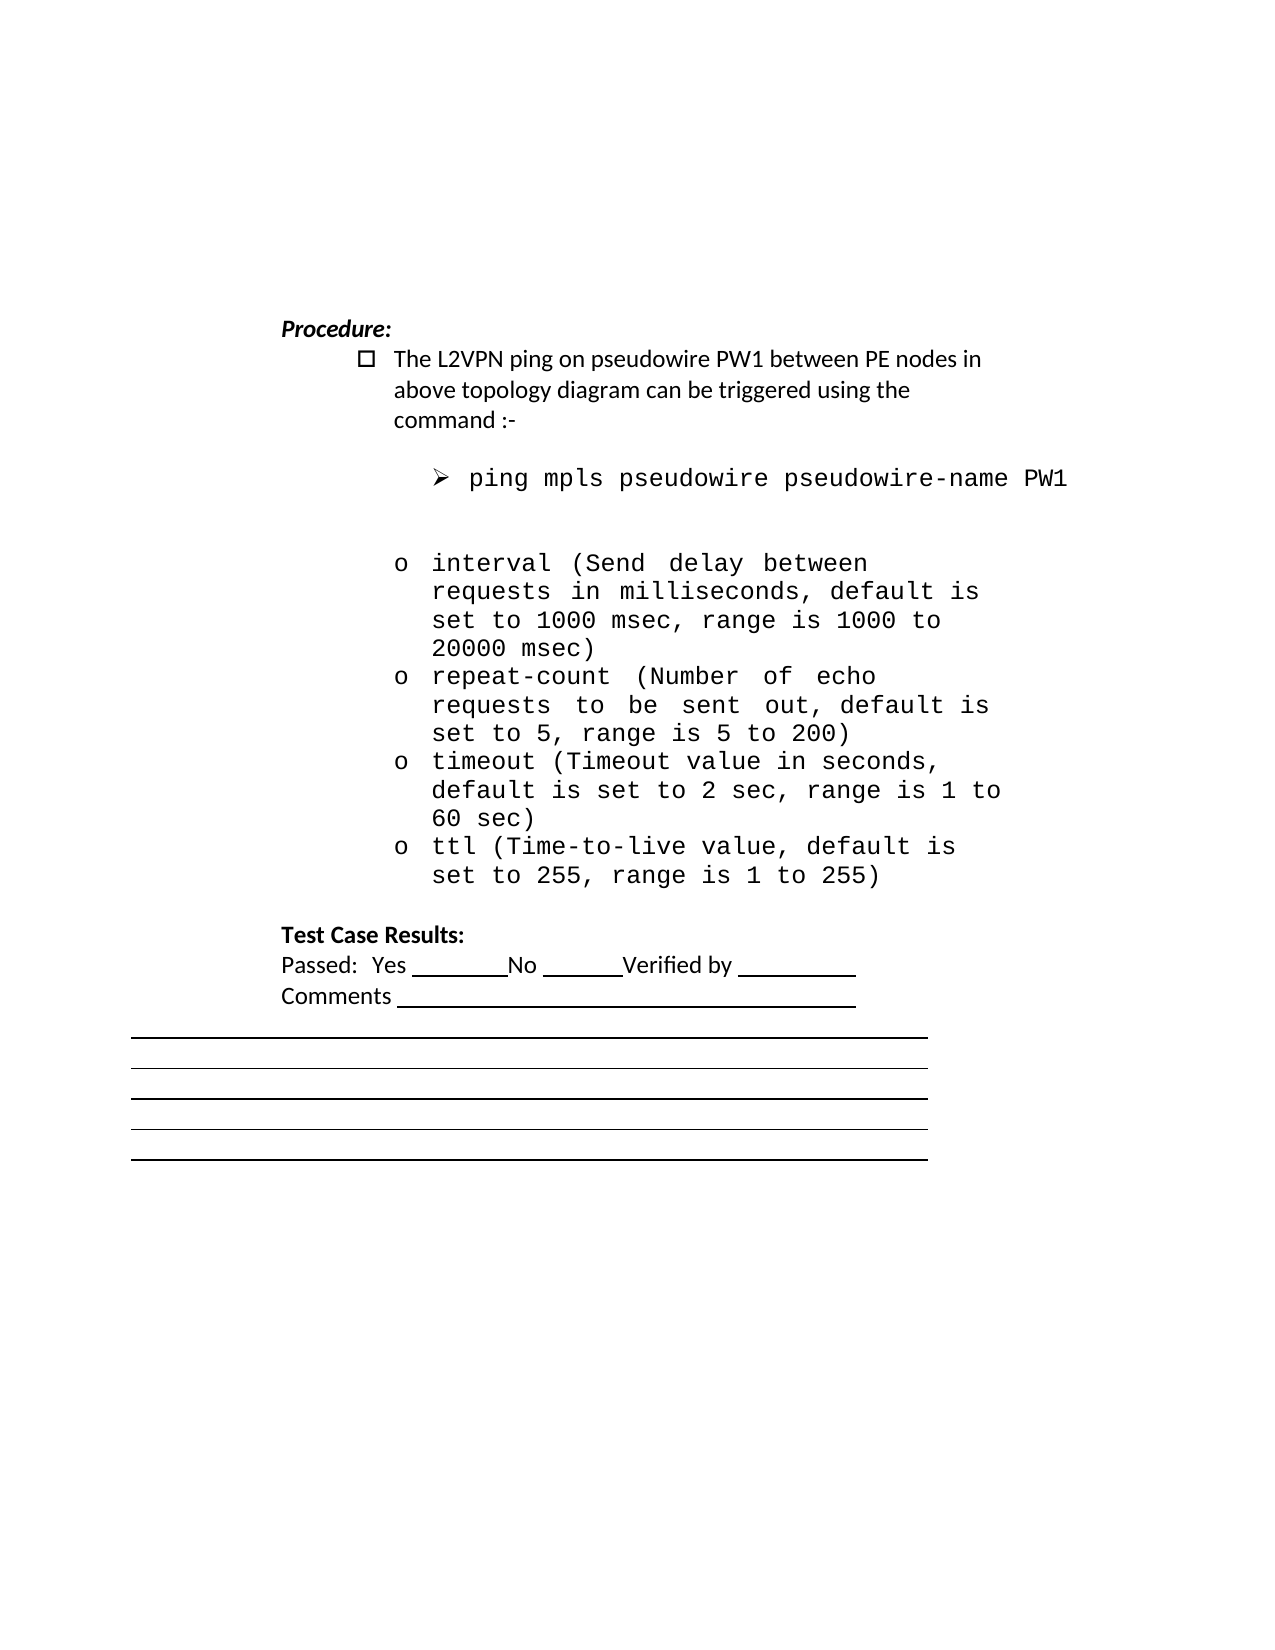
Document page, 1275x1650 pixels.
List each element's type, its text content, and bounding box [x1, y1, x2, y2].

list timeout (Timeout value in seconds, default is set to 2 sec, range is 1 to 60 sec) [394, 749, 1004, 834]
text Procedure: [281, 313, 1125, 343]
list repeat-count (Number of echo requests to be sent out, default is set to 5, range is 5 to 200) [394, 664, 1003, 749]
list interval (Send delay between requests in milliseconds, default is set to 1000 msec, range is 1000 to 20000 msec) [394, 551, 1003, 664]
list The L2VPN ping on pseudowire PW1 between PE nodes in above topology diagram can be triggered using the command :- [356, 343, 1003, 435]
list ttl (Time-to-live value, default is set to 255, range is 1 to 255) [394, 834, 1003, 891]
subtitle Test Case Results: [281, 919, 1125, 949]
text Passed: Yes No Verified by Date/Time Comments [281, 949, 787, 1011]
list ping mpls pseudowire pseudowire-name PW1 [431, 466, 1125, 494]
